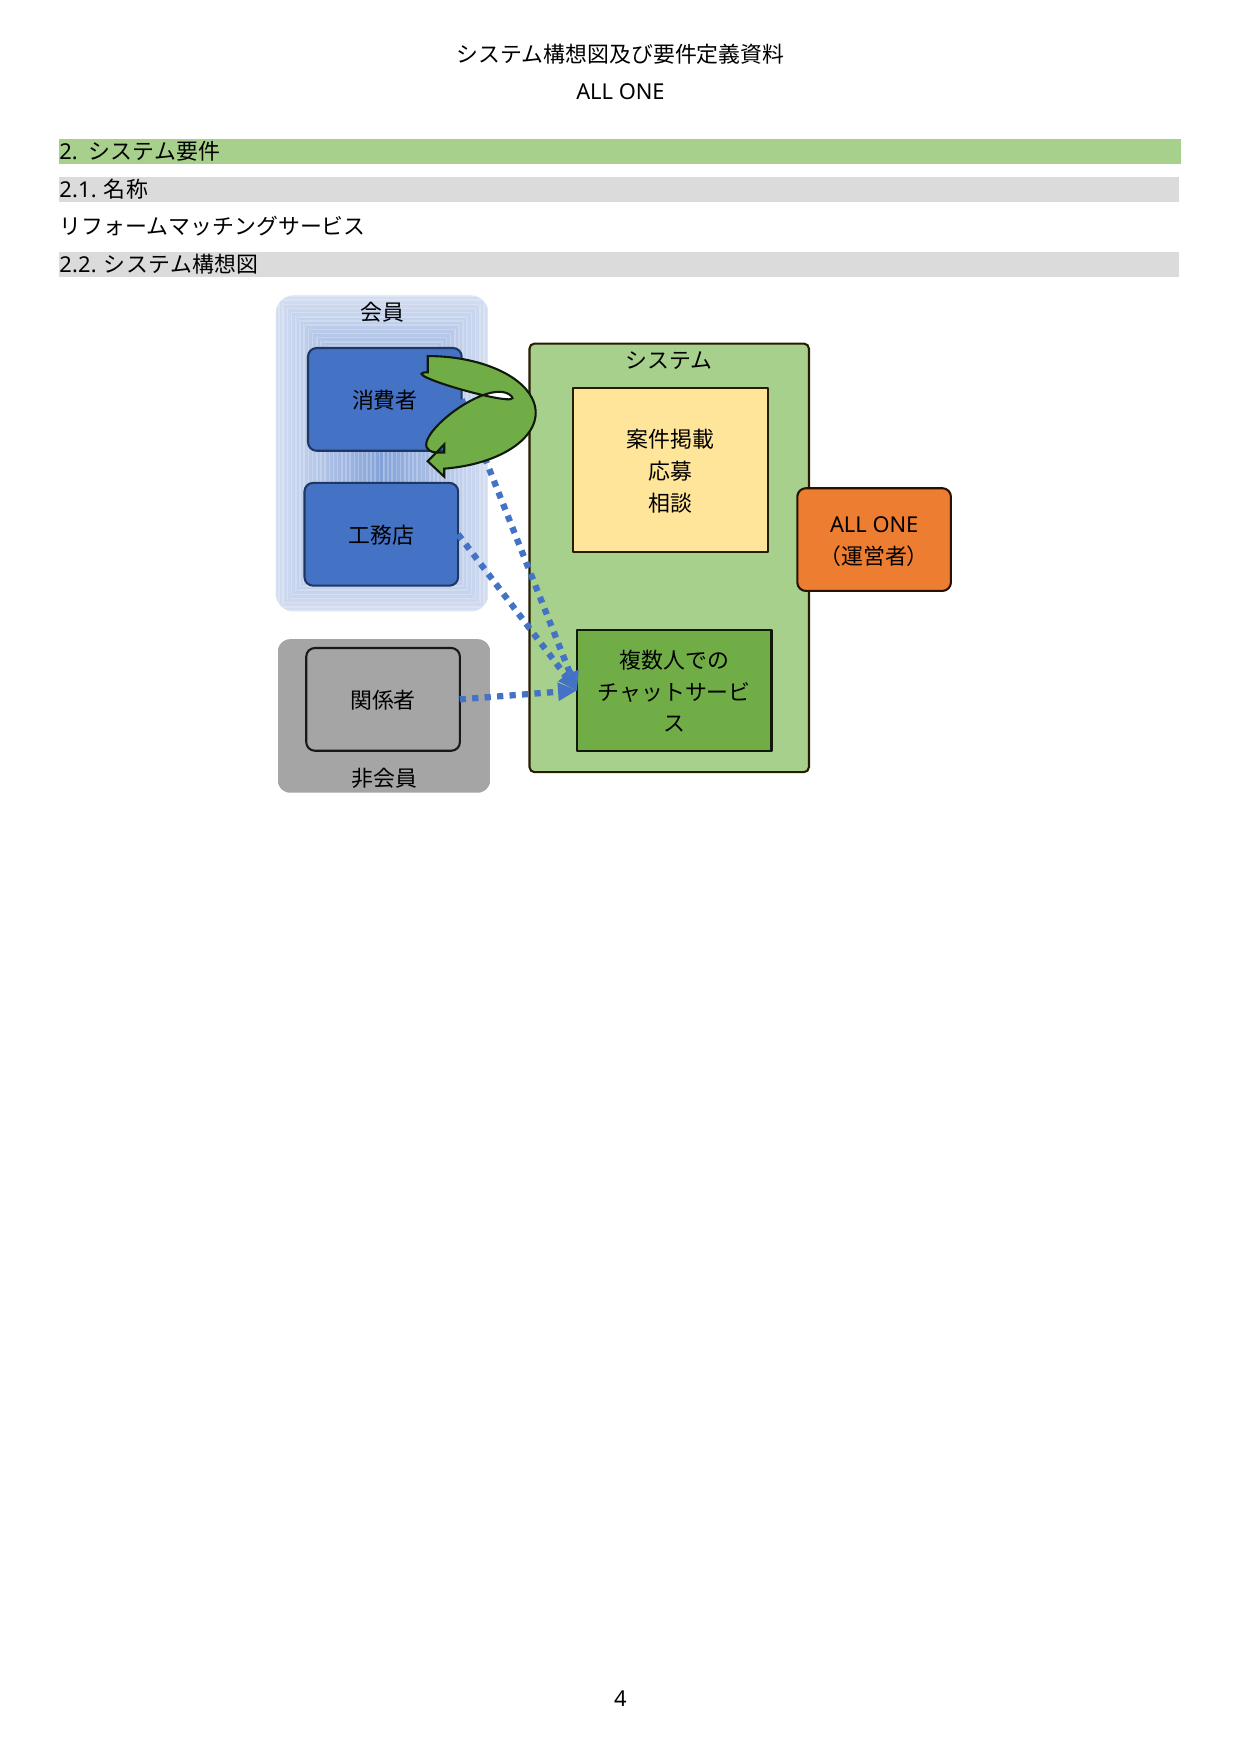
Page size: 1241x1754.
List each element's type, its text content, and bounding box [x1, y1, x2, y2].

text リフォームマッチングサービス [59, 214, 1181, 239]
subtitle 名称 [59, 177, 1179, 202]
subtitle システム要件 [59, 139, 1181, 164]
subtitle システム構想図 [59, 252, 1179, 277]
